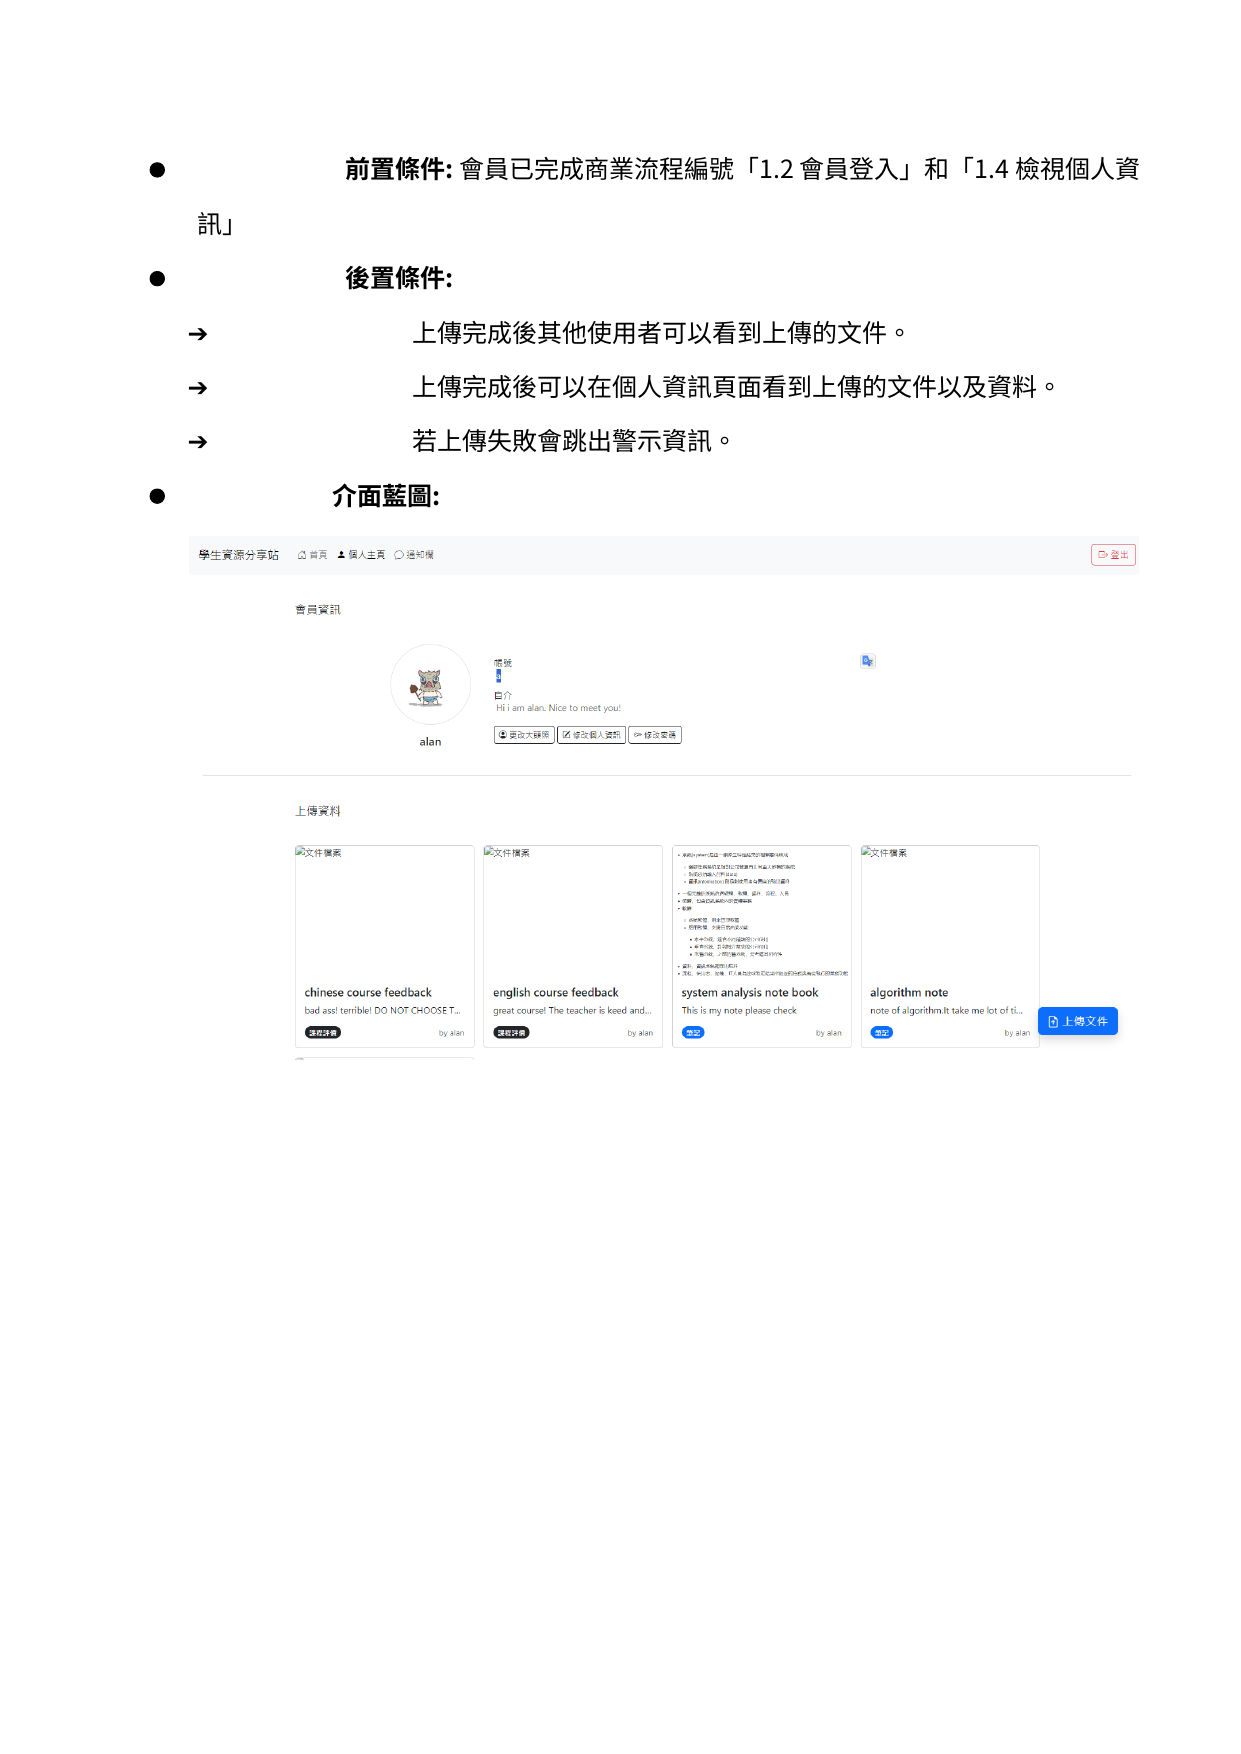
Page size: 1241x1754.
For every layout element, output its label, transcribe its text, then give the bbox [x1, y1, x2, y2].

list 上傳完成後其他使用者可以看到上傳的文件。 [187, 313, 1181, 349]
picture [189, 536, 1140, 1060]
list 若上傳失敗會跳出警示資訊。 [187, 422, 1181, 458]
list 前置條件: 會員已完成商業流程編號「1.2 會員登入」和「1.4 檢視個人資訊」 [148, 150, 1181, 241]
list 上傳完成後可以在個人資訊頁面看到上傳的文件以及資料。 [187, 367, 1181, 404]
list 介面藍圖: [148, 476, 1181, 512]
list 後置條件: [148, 259, 1181, 295]
